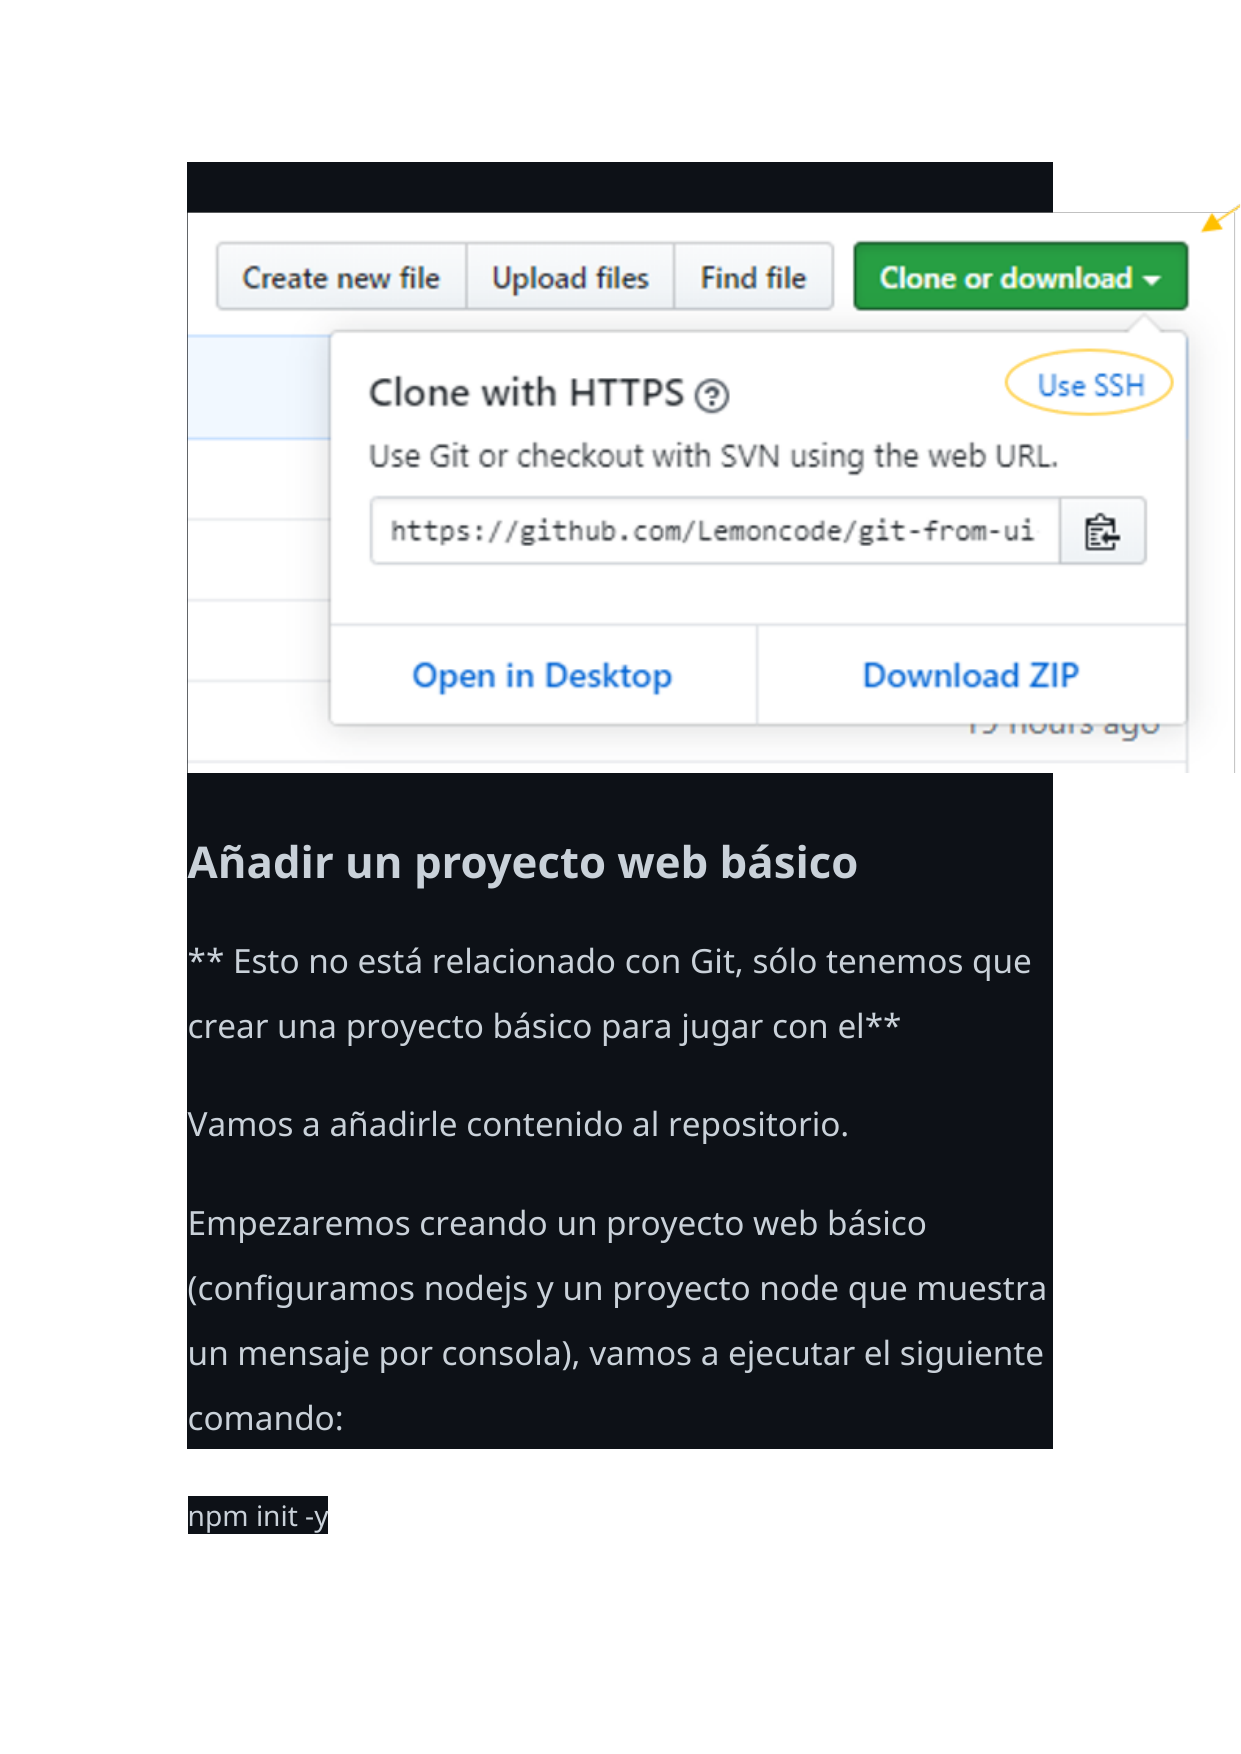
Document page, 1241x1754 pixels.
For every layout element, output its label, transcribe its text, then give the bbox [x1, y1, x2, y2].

subtitle Añadir un proyecto web básico [187, 829, 1053, 894]
text npm init -y [187, 1483, 1053, 1548]
picture [187, 162, 1241, 773]
text Vamos a añadirle contenido al repositorio. [187, 1091, 1053, 1156]
text Empezaremos creando un proyecto web básico (configuramos nodejs y un proyecto node que muestra un mensaje por consola), vamos a ejecutar el siguiente comando: [187, 1189, 1053, 1449]
text ** Esto no está relacionado con Git, sólo tenemos que crear una proyecto básico para jugar con el** [187, 928, 1053, 1058]
